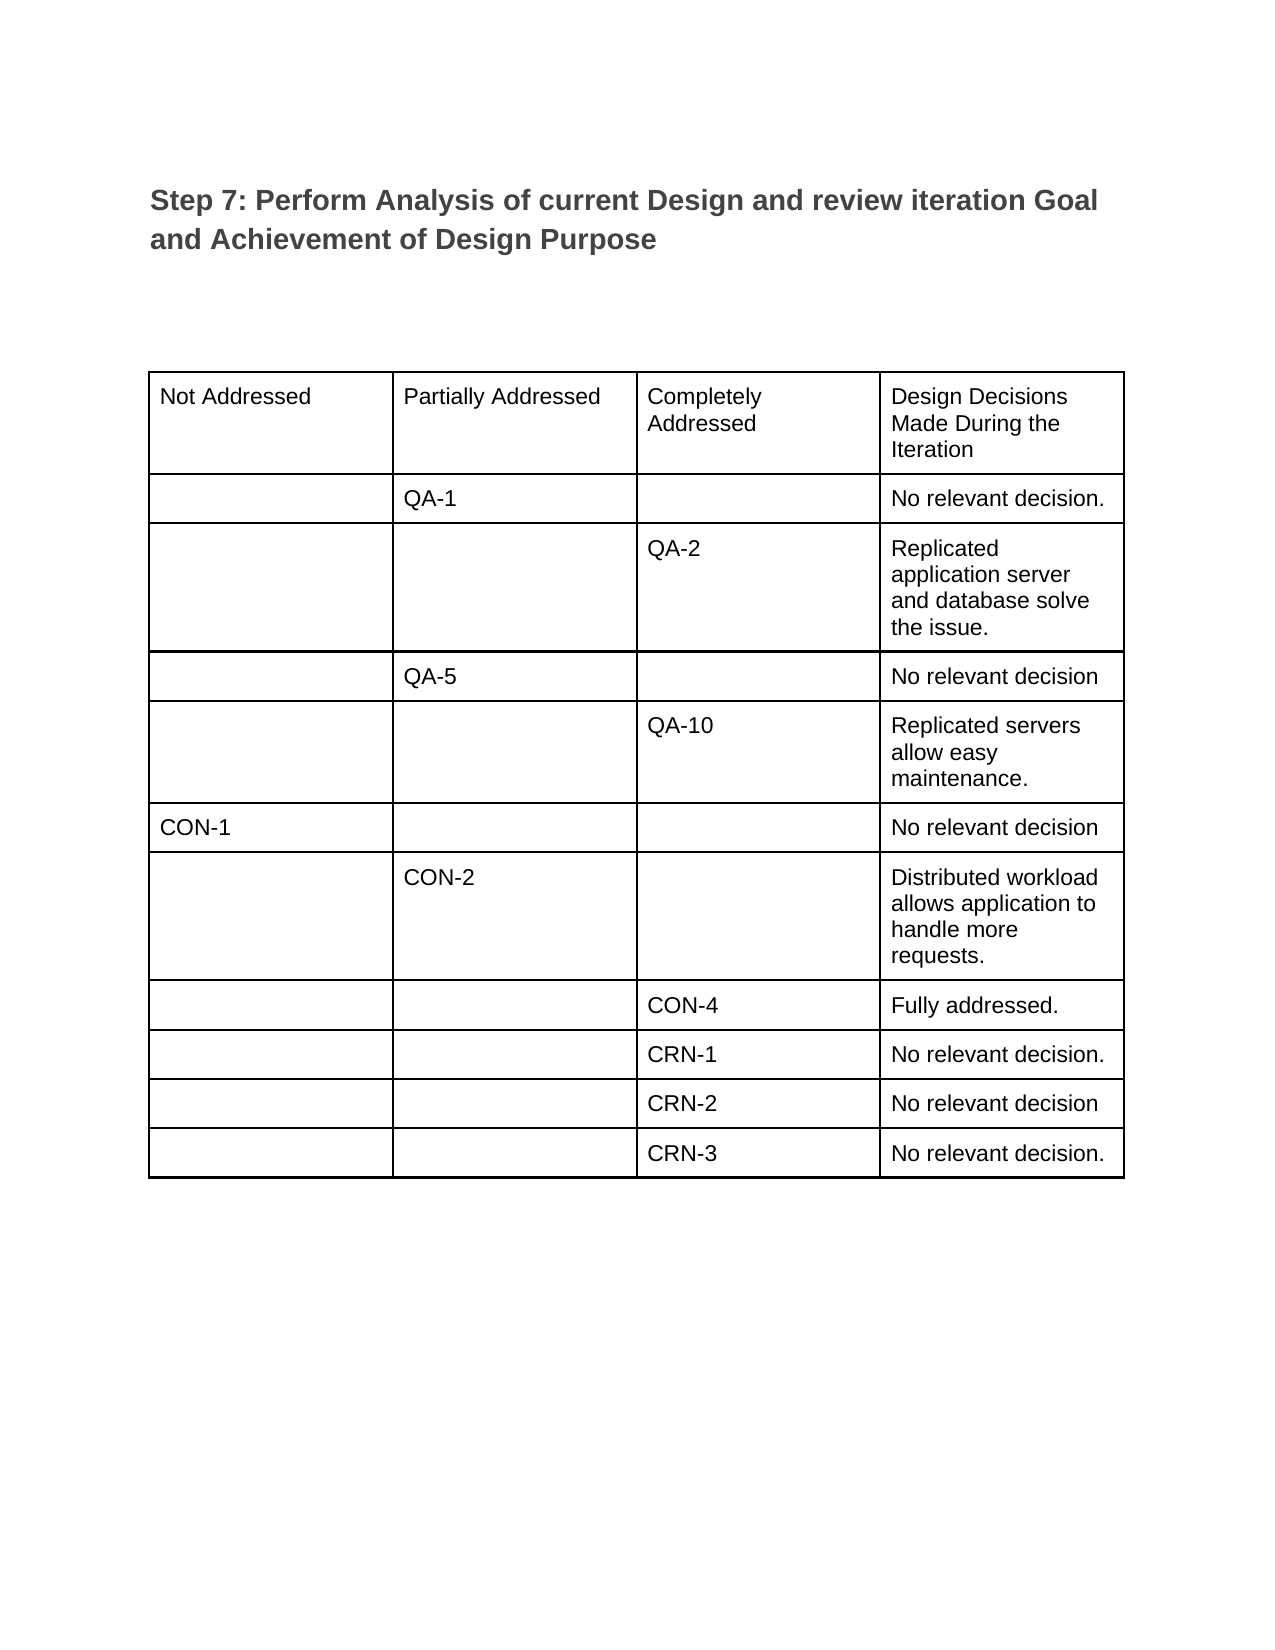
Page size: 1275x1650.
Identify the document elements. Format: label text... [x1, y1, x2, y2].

table_cell Replicated application server and database solve the issue. [881, 524, 1123, 650]
table_cell [638, 853, 879, 979]
table_cell [394, 1129, 636, 1176]
table_cell [638, 475, 879, 522]
table_header Design Decisions Made During the Iteration [881, 373, 1123, 473]
table_cell [394, 524, 636, 650]
table_cell [150, 702, 392, 802]
table_cell QA-2 [638, 524, 879, 650]
table_cell No relevant decision. [881, 1129, 1123, 1176]
subtitle Step 7: Perform Analysis of current Design and review iteration Goal and Achievement of Design Purpose [150, 183, 1125, 255]
table_cell No relevant decision. [881, 1031, 1123, 1078]
table_cell QA-5 [394, 653, 636, 700]
table_cell [394, 1080, 636, 1127]
table_cell CON-4 [638, 981, 879, 1028]
table_cell [150, 1129, 392, 1176]
table_cell CON-1 [150, 804, 392, 851]
table_header Completely Addressed [638, 373, 879, 473]
table_cell [394, 1031, 636, 1078]
table_cell [150, 853, 392, 979]
table_cell [638, 653, 879, 700]
table_cell [394, 702, 636, 802]
table_cell No relevant decision [881, 804, 1123, 851]
table_cell [150, 1080, 392, 1127]
table_cell [150, 475, 392, 522]
table_cell No relevant decision. [881, 475, 1123, 522]
table_cell [150, 524, 392, 650]
table_cell QA-1 [394, 475, 636, 522]
table_cell No relevant decision [881, 653, 1123, 700]
table_cell [394, 981, 636, 1028]
table_cell [150, 653, 392, 700]
table_cell CRN-1 [638, 1031, 879, 1078]
table_cell CRN-2 [638, 1080, 879, 1127]
table_cell Fully addressed. [881, 981, 1123, 1028]
table_cell QA-10 [638, 702, 879, 802]
table_cell CRN-3 [638, 1129, 879, 1176]
table_cell [150, 1031, 392, 1078]
table_cell [394, 804, 636, 851]
table_cell [638, 804, 879, 851]
table_cell CON-2 [394, 853, 636, 979]
table_cell [150, 981, 392, 1028]
table_cell Distributed workload allows application to handle more requests. [881, 853, 1123, 979]
table_cell Replicated servers allow easy maintenance. [881, 702, 1123, 802]
table_header Partially Addressed [394, 373, 636, 473]
table_header Not Addressed [150, 373, 392, 473]
table_cell No relevant decision [881, 1080, 1123, 1127]
